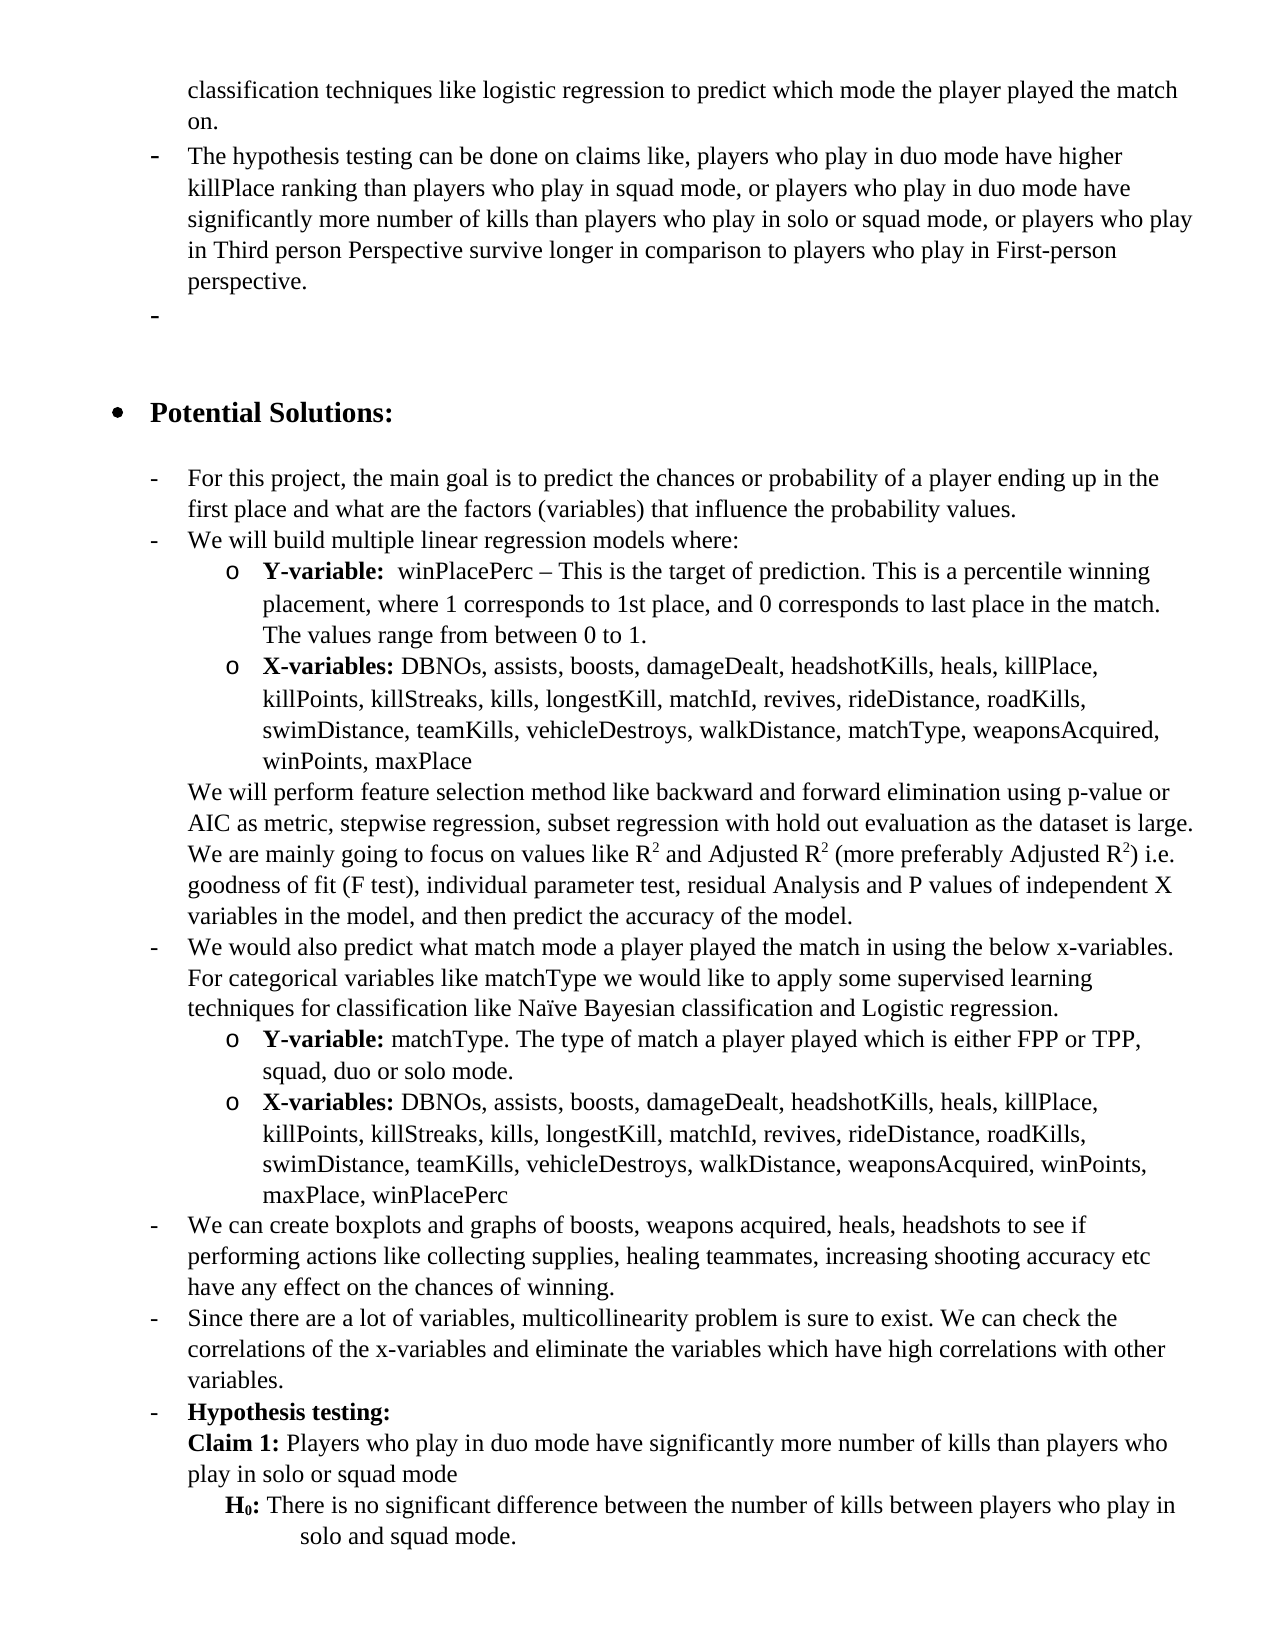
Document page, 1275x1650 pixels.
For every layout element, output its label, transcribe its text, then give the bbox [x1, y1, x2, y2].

list We will perform feature selection method like backward and forward elimination using p-value or AIC as metric, stepwise regression, subset regression with hold out evaluation as the dataset is large. We are mainly going to focus on values like R2 and Adjusted R2 (more preferably Adjusted R2) i.e. goodness of fit (F test), individual parameter test, residual Analysis and P values of independent X variables in the model, and then predict the accuracy of the model. [187, 777, 1200, 930]
list We can create boxplots and graphs of boosts, weapons acquired, heals, headshots to see if performing actions like collecting supplies, healing teammates, increasing shooting accuracy etc have any effect on the chances of winning. [150, 1210, 1200, 1301]
list X-variables: DBNOs, assists, boosts, damageDealt, headshotKills, heals, killPlace, killPoints, killStreaks, kills, longestKill, matchId, revives, rideDistance, roadKills, swimDistance, teamKills, vehicleDestroys, walkDistance, matchType, weaponsAcquired, winPoints, maxPlace [225, 651, 1200, 775]
list Hypothesis testing: [150, 1397, 1200, 1425]
list X-variables: DBNOs, assists, boosts, damageDealt, headshotKills, heals, killPlace, killPoints, killStreaks, kills, longestKill, matchId, revives, rideDistance, roadKills, swimDistance, teamKills, vehicleDestroys, walkDistance, weaponsAcquired, winPoints, maxPlace, winPlacePerc [225, 1087, 1200, 1209]
list We will build multiple linear regression models where: [150, 525, 1200, 553]
list Since there are a lot of variables, multicollinearity problem is sure to exist. We can check the correlations of the x-variables and eliminate the variables which have high correlations with other variables. [150, 1303, 1200, 1394]
list Claim 1: Players who play in duo mode have significantly more number of kills than players who play in solo or squad mode [187, 1428, 1200, 1487]
list H0: There is no significant difference between the number of kills between players who play in solo and squad mode. [187, 1490, 1200, 1549]
list We would also predict what match mode a player played the match in using the below x-variables. [150, 932, 1200, 961]
list Y-variable: matchType. The type of match a player played which is either FPP or TPP, squad, duo or solo mode. [225, 1024, 1200, 1085]
list Potential Solutions: [112, 395, 1200, 429]
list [150, 75, 1200, 135]
list For this project, the main goal is to predict the chances or probability of a player ending up in the first place and what are the factors (variables) that influence the probability values. [150, 463, 1200, 522]
list Y-variable: winPlacePerc – This is the target of prediction. This is a percentile winning placement, where 1 corresponds to 1st place, and 0 corresponds to last place in the match. The values range from between 0 to 1. [225, 556, 1200, 649]
list The hypothesis testing can be done on claims like, players who play in duo mode have higher killPlace ranking than players who play in squad mode, or players who play in duo mode have significantly more number of kills than players who play in solo or squad mode, or players who play in Third person Perspective survive longer in comparison to players who play in First-person perspective. [150, 137, 1200, 295]
list For categorical variables like matchType we would like to apply some supervised learning techniques for classification like Naïve Bayesian classification and Logistic regression. [187, 963, 1200, 1022]
